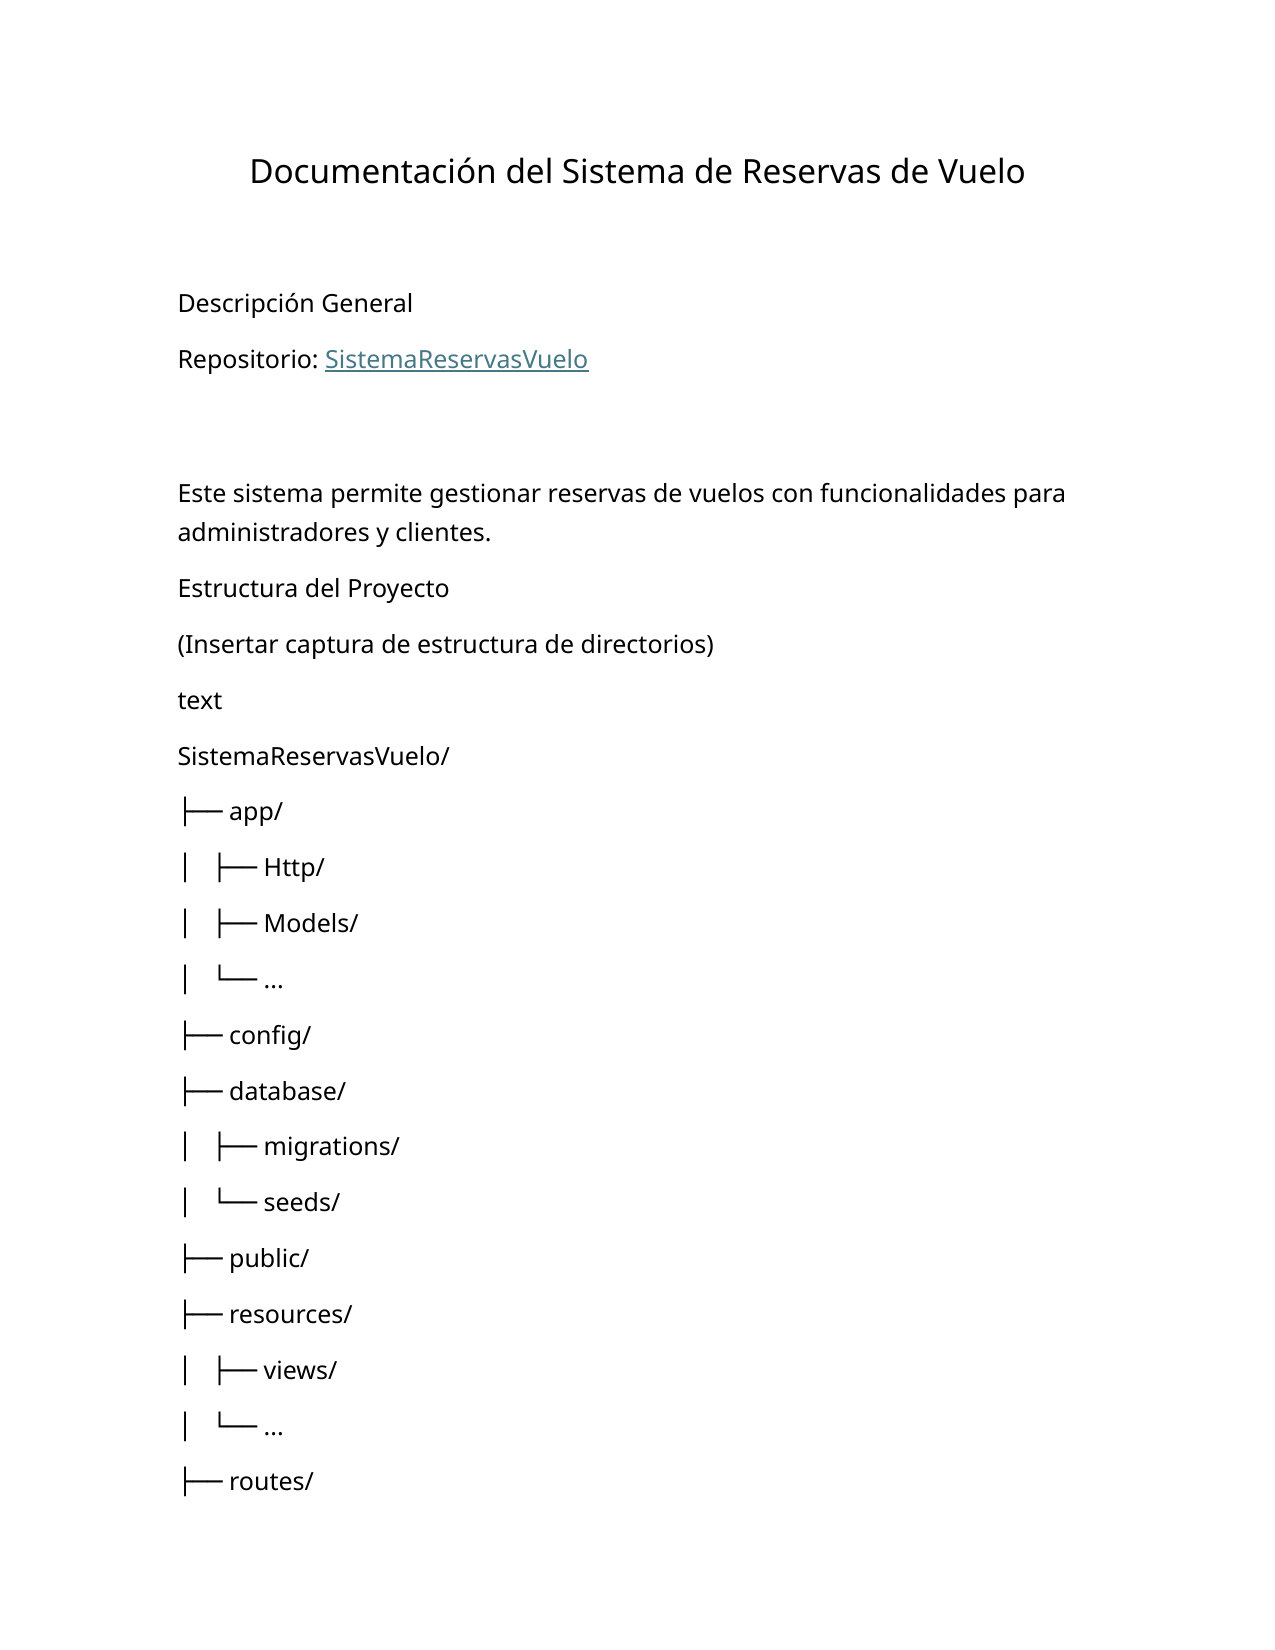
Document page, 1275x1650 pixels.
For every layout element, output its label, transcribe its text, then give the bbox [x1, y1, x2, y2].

text (Insertar captura de estructura de directorios) [177, 626, 1098, 661]
text │ ├── Http/ [177, 850, 1098, 884]
text ├── app/ [177, 794, 1098, 828]
text │ └── ... [177, 1408, 1098, 1442]
text SistemaReservasVuelo/ [177, 738, 1098, 772]
text │ └── seeds/ [177, 1185, 1098, 1219]
text │ └── ... [177, 961, 1098, 996]
text ├── public/ [177, 1241, 1098, 1275]
text ├── routes/ [177, 1464, 1098, 1498]
text Repositorio: SistemaReservasVuelo [177, 341, 1098, 454]
text │ ├── views/ [177, 1352, 1098, 1386]
text │ ├── migrations/ [177, 1129, 1098, 1163]
text ├── database/ [177, 1073, 1098, 1107]
text ├── config/ [177, 1017, 1098, 1051]
text Documentación del Sistema de Reservas de Vuelo [177, 148, 1098, 193]
text Descripción General [177, 286, 1098, 320]
text text [177, 682, 1098, 716]
text ├── resources/ [177, 1296, 1098, 1331]
text Este sistema permite gestionar reservas de vuelos con funcionalidades para administradores y clientes. [177, 476, 1098, 549]
text Estructura del Proyecto [177, 571, 1098, 605]
text │ ├── Models/ [177, 906, 1098, 940]
